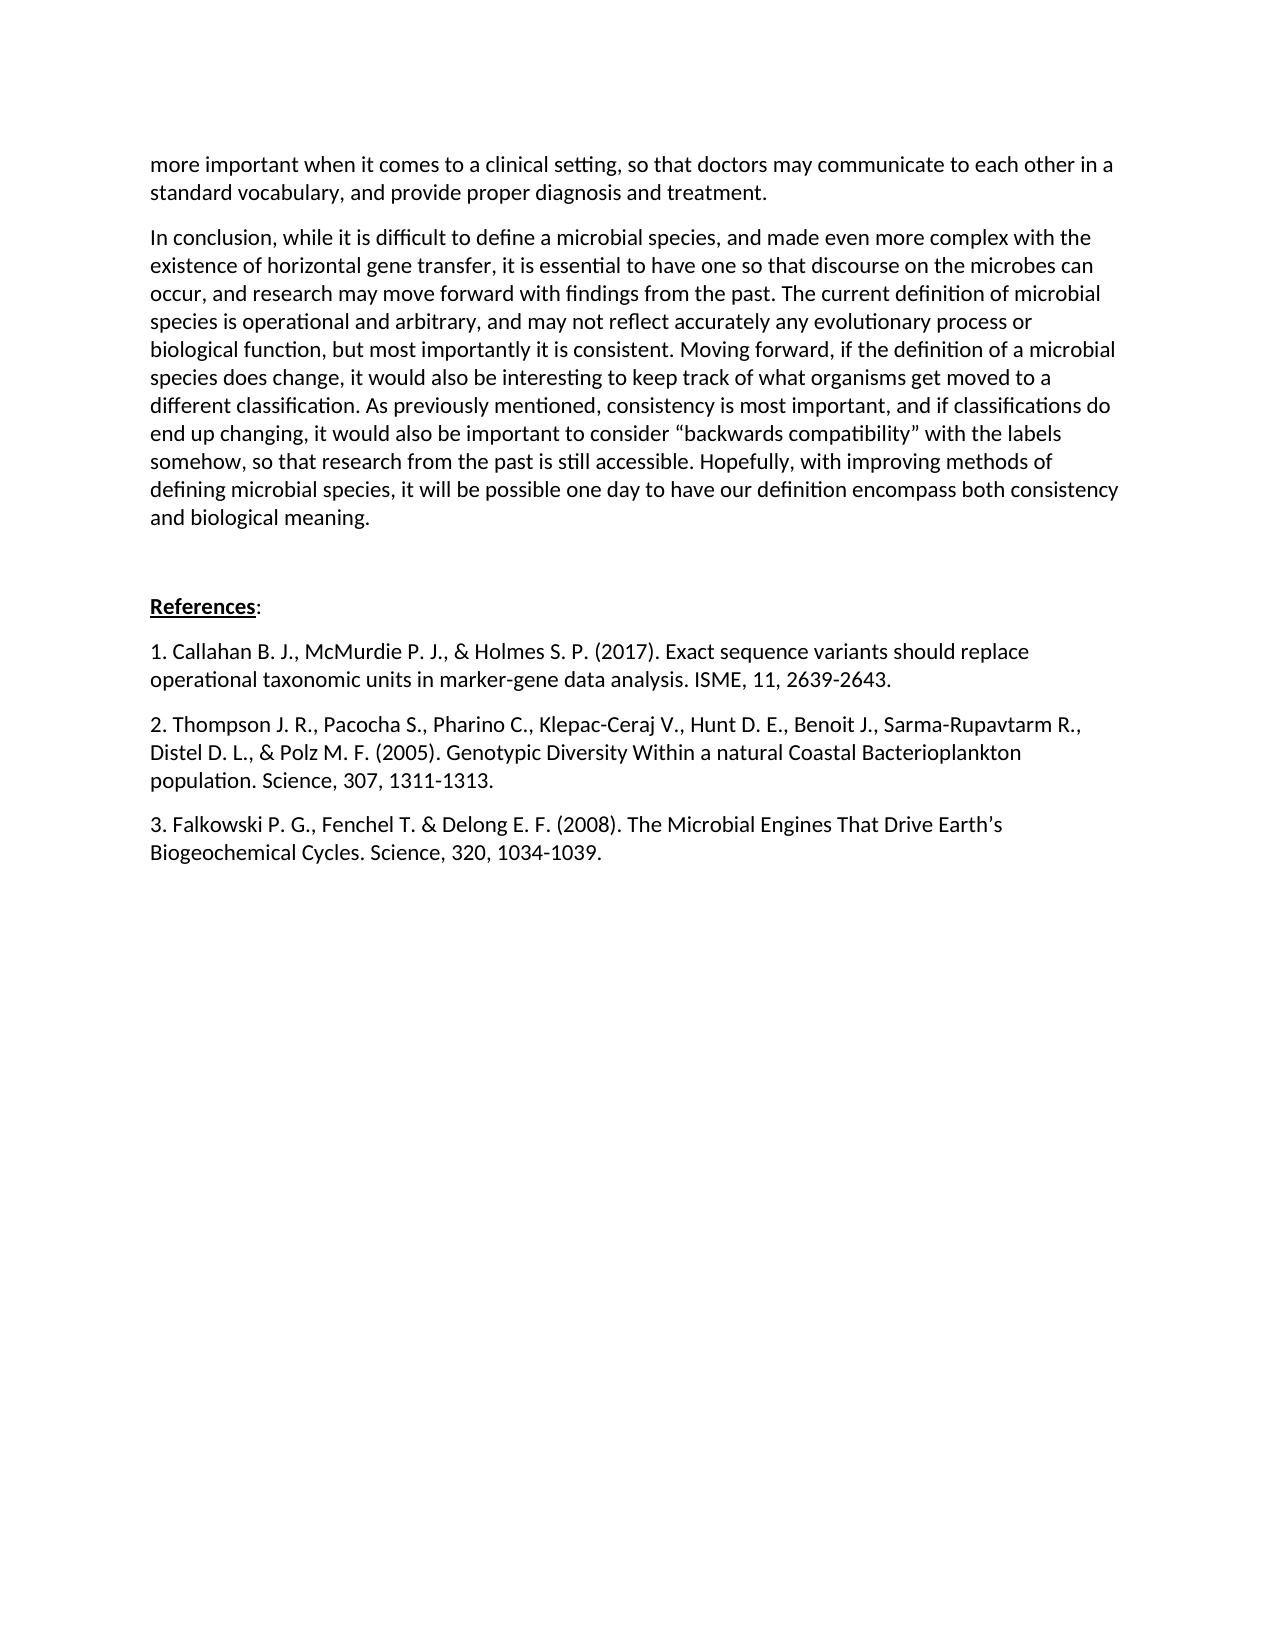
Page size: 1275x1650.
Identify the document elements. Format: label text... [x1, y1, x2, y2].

text 1. Callahan B. J., McMurdie P. J., & Holmes S. P. (2017). Exact sequence variants should replace operational taxonomic units in marker-gene data analysis. ISME, 11, 2639-2643. [150, 637, 1125, 693]
text 2. Thompson J. R., Pacocha S., Pharino C., Klepac-Ceraj V., Hunt D. E., Benoit J., Sarma-Rupavtarm R., Distel D. L., & Polz M. F. (2005). Genotypic Diversity Within a natural Coastal Bacterioplankton population. Science, 307, 1311-1313. [150, 710, 1125, 794]
text References: [150, 592, 1125, 620]
text In conclusion, while it is difficult to define a microbial species, and made even more complex with the existence of horizontal gene transfer, it is essential to have one so that discourse on the microbes can occur, and research may move forward with findings from the past. The current definition of microbial species is operational and arbitrary, and may not reflect accurately any evolutionary process or biological function, but most importantly it is consistent. Moving forward, if the definition of a microbial species does change, it would also be interesting to keep track of what organisms get moved to a different classification. As previously mentioned, consistency is most important, and if classifications do end up changing, it would also be important to consider “backwards compatibility” with the labels somehow, so that research from the past is still accessible. Hopefully, with improving methods of defining microbial species, it will be possible one day to have our definition encompass both consistency and biological meaning. [150, 223, 1125, 531]
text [150, 150, 1125, 206]
text 3. Falkowski P. G., Fenchel T. & Delong E. F. (2008). The Microbial Engines That Drive Earth’s Biogeochemical Cycles. Science, 320, 1034-1039. [150, 810, 1125, 866]
